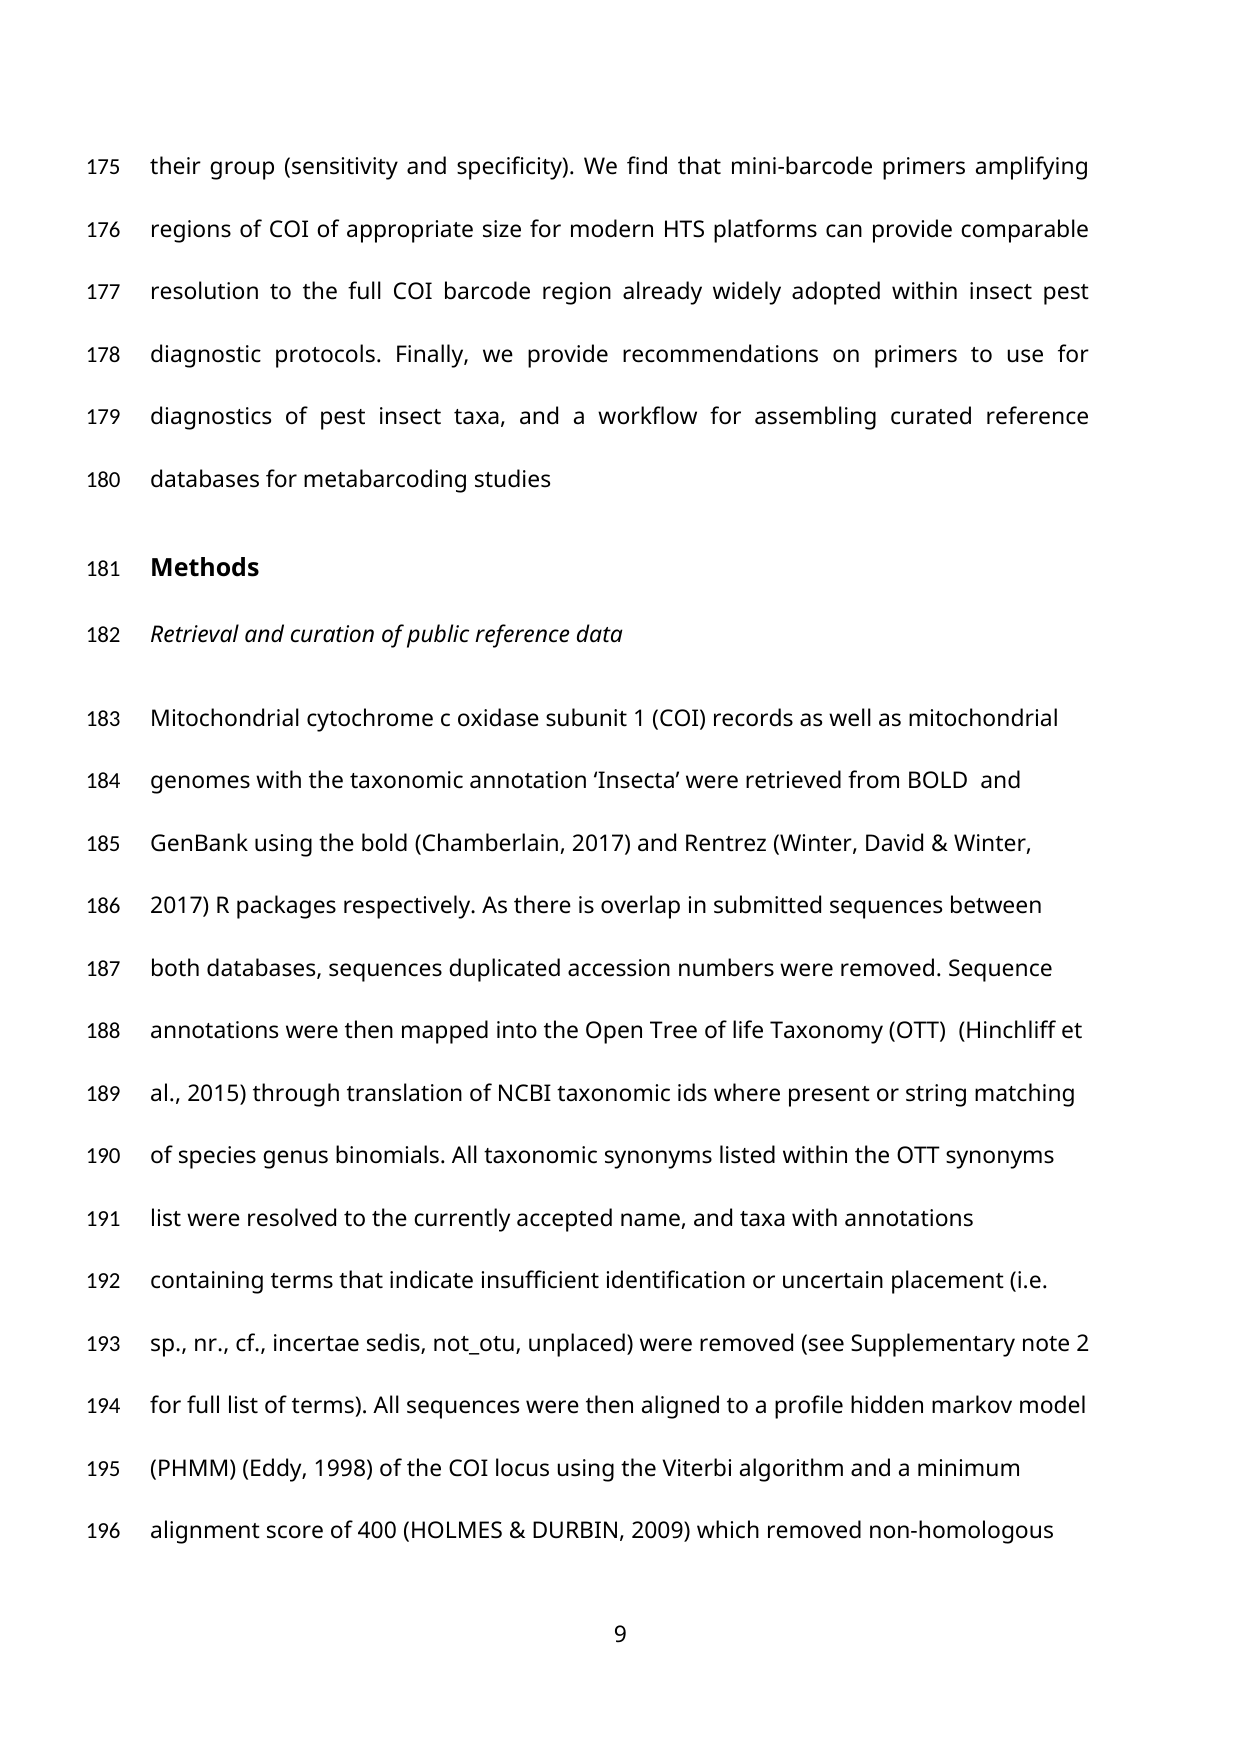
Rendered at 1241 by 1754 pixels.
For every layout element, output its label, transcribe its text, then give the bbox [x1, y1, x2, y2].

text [150, 150, 1090, 494]
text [150, 701, 1090, 1545]
subtitle Methods [150, 550, 1090, 584]
text Retrieval and curation of public reference data [150, 618, 1090, 649]
